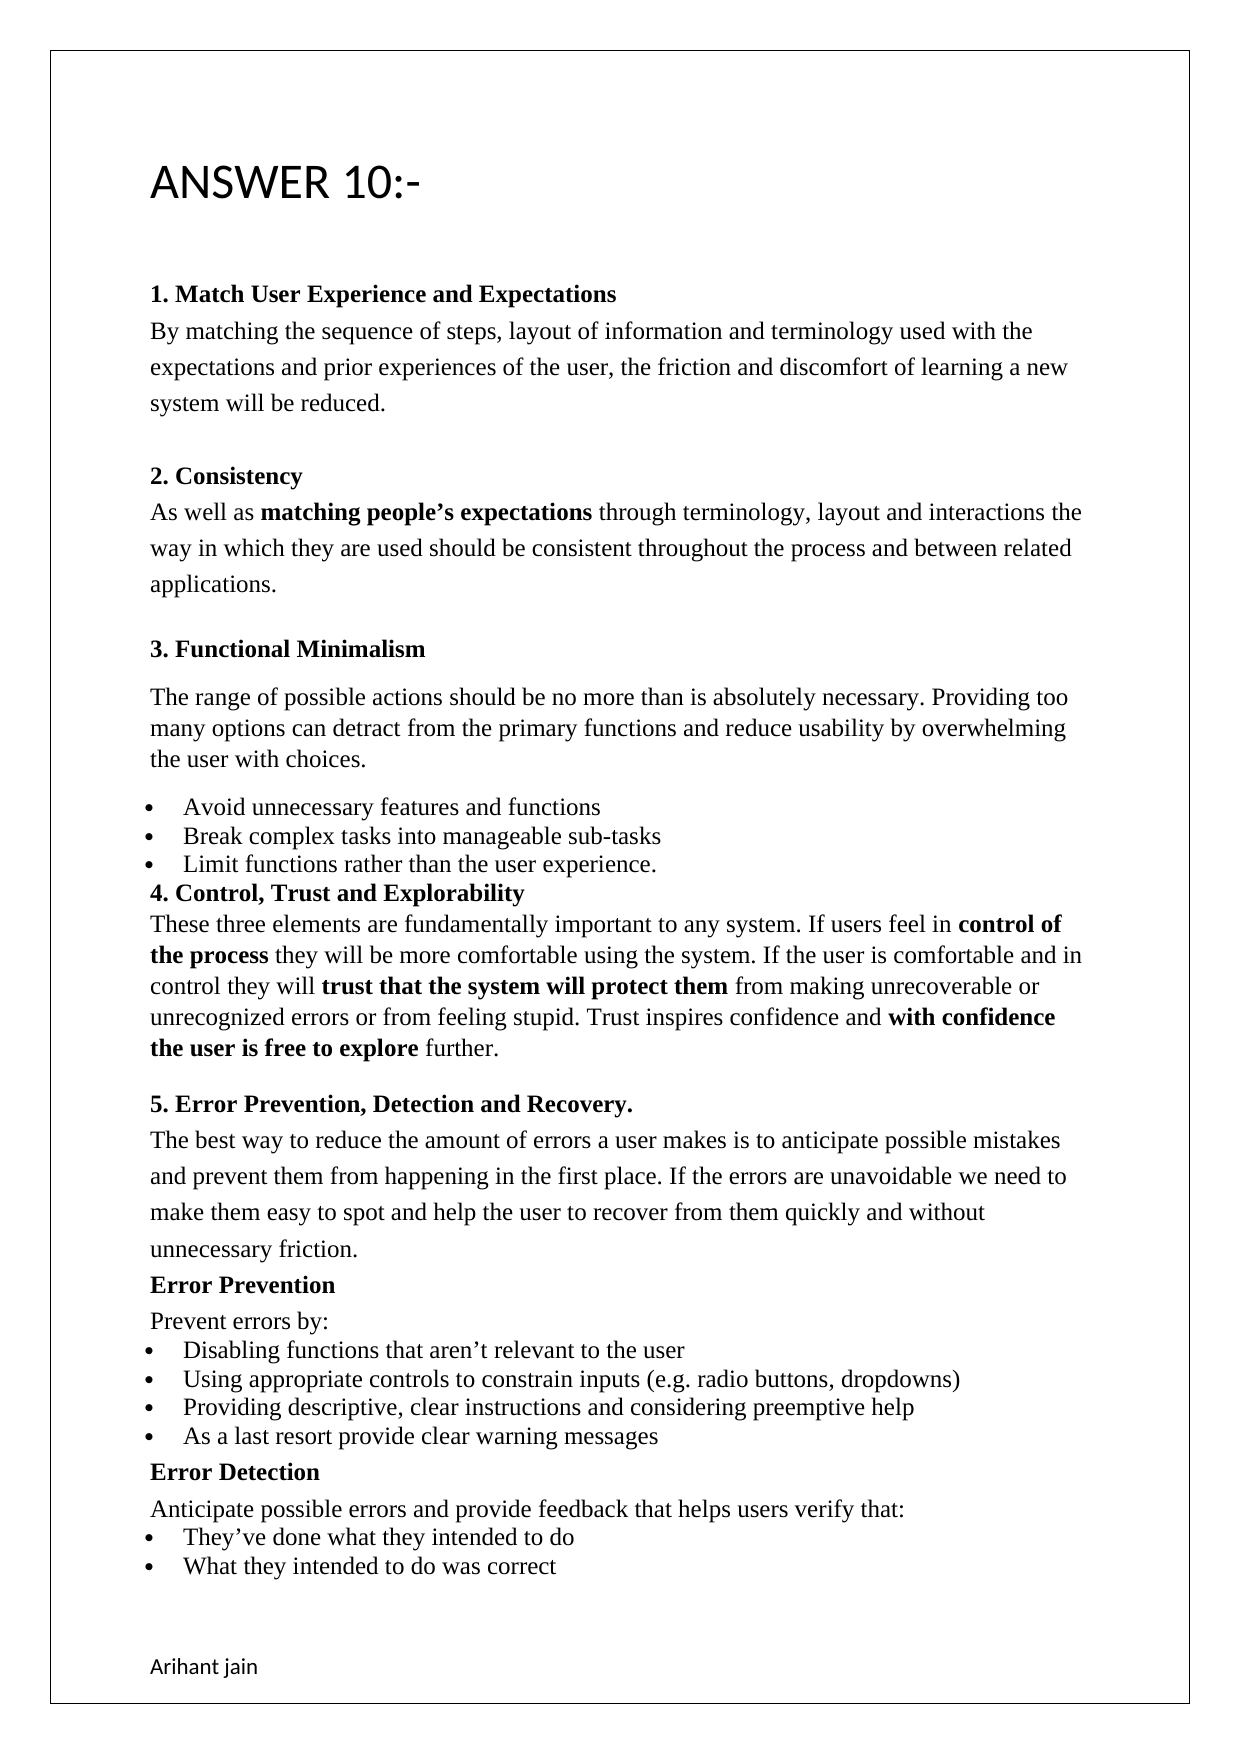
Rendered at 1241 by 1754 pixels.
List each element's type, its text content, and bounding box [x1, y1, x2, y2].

text Error Detection Anticipate possible errors and provide feedback that helps users verify that: [150, 1450, 1090, 1522]
list What they intended to do was correct [145, 1551, 1090, 1580]
text 4. Control, Trust and Explorability These three elements are fundamentally important to any system. If users feel in control of the process they will be more comfortable using the system. If the user is comfortable and in control they will trust that the system will protect them from making unrecoverable or unrecognized errors or from feeling stupid. Trust inspires confidence and with confidence the user is free to explore further. [150, 878, 1090, 1062]
text Error Prevention Prevent errors by: [150, 1262, 1090, 1335]
text 5. Error Prevention, Detection and Recovery. The best way to reduce the amount of errors a user makes is to anticipate possible mistakes and prevent them from happening in the first place. If the errors are unavoidable we need to make them easy to spot and help the user to recover from them quickly and without unnecessary friction. [150, 1081, 1090, 1262]
text 2. Consistency As well as matching people’s expectations through terminology, layout and interactions the way in which they are used should be consistent throughout the process and between related applications. [150, 453, 1090, 598]
text ANSWER 10:- [150, 150, 1090, 211]
list Limit functions rather than the user experience. [145, 849, 1090, 878]
list Using appropriate controls to constrain inputs (e.g. radio buttons, dropdowns) [145, 1364, 1090, 1392]
list As a last resort provide clear warning messages [145, 1421, 1090, 1450]
list Disabling functions that aren’t relevant to the user [145, 1335, 1090, 1364]
list Avoid unnecessary features and functions [145, 792, 1090, 821]
list They’ve done what they intended to do [145, 1522, 1090, 1551]
list Providing descriptive, clear instructions and considering preemptive help [145, 1392, 1090, 1421]
text 3. Functional Minimalism [150, 634, 1090, 663]
text 1. Match User Experience and Expectations By matching the sequence of steps, layout of information and terminology used with the expectations and prior experiences of the user, the friction and discomfort of learning a new system will be reduced. [150, 272, 1090, 417]
list Break complex tasks into manageable sub-tasks [145, 821, 1090, 849]
text The range of possible actions should be no more than is absolutely necessary. Providing too many options can detract from the primary functions and reduce usability by overwhelming the user with choices. [150, 682, 1090, 773]
